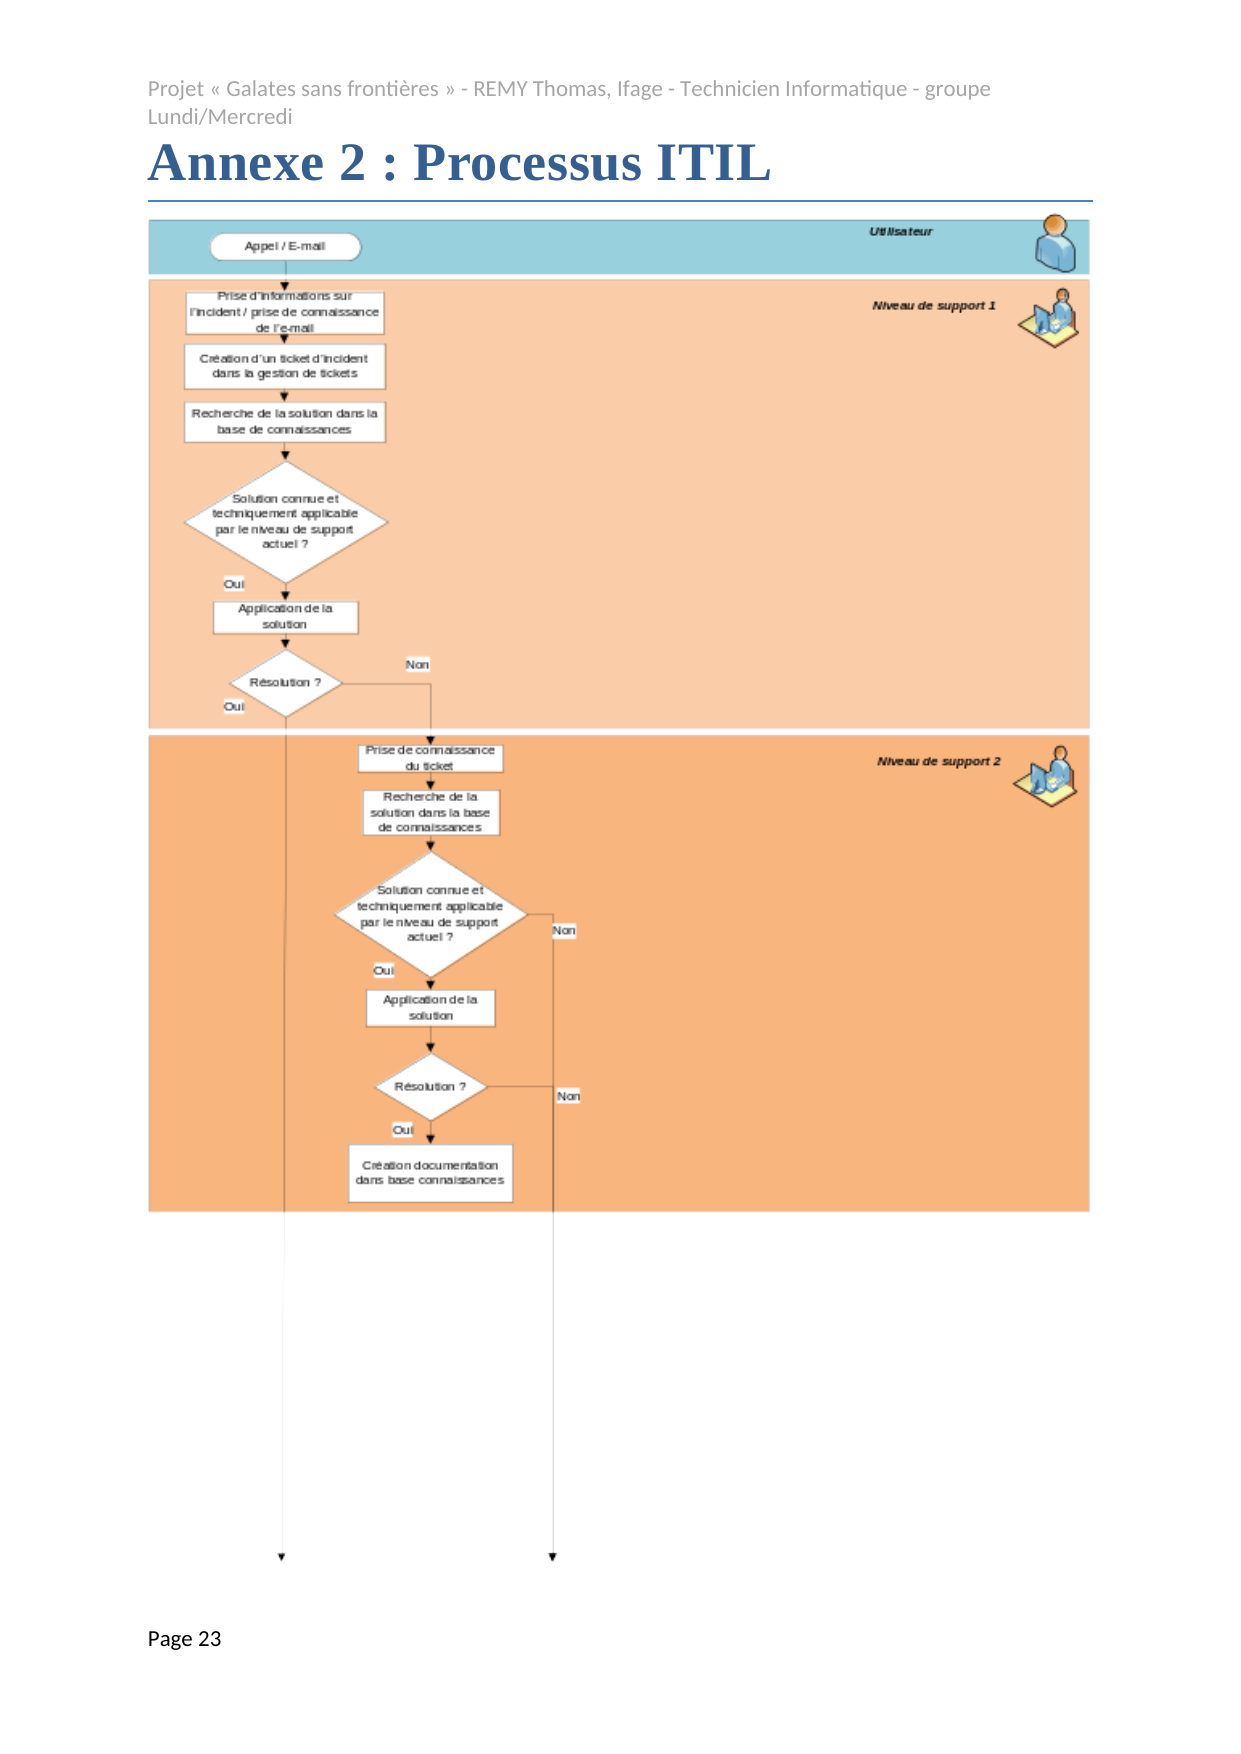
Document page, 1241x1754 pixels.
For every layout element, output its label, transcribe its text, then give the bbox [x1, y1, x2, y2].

subtitle Annexe 2 : Processus ITIL [148, 130, 1093, 200]
